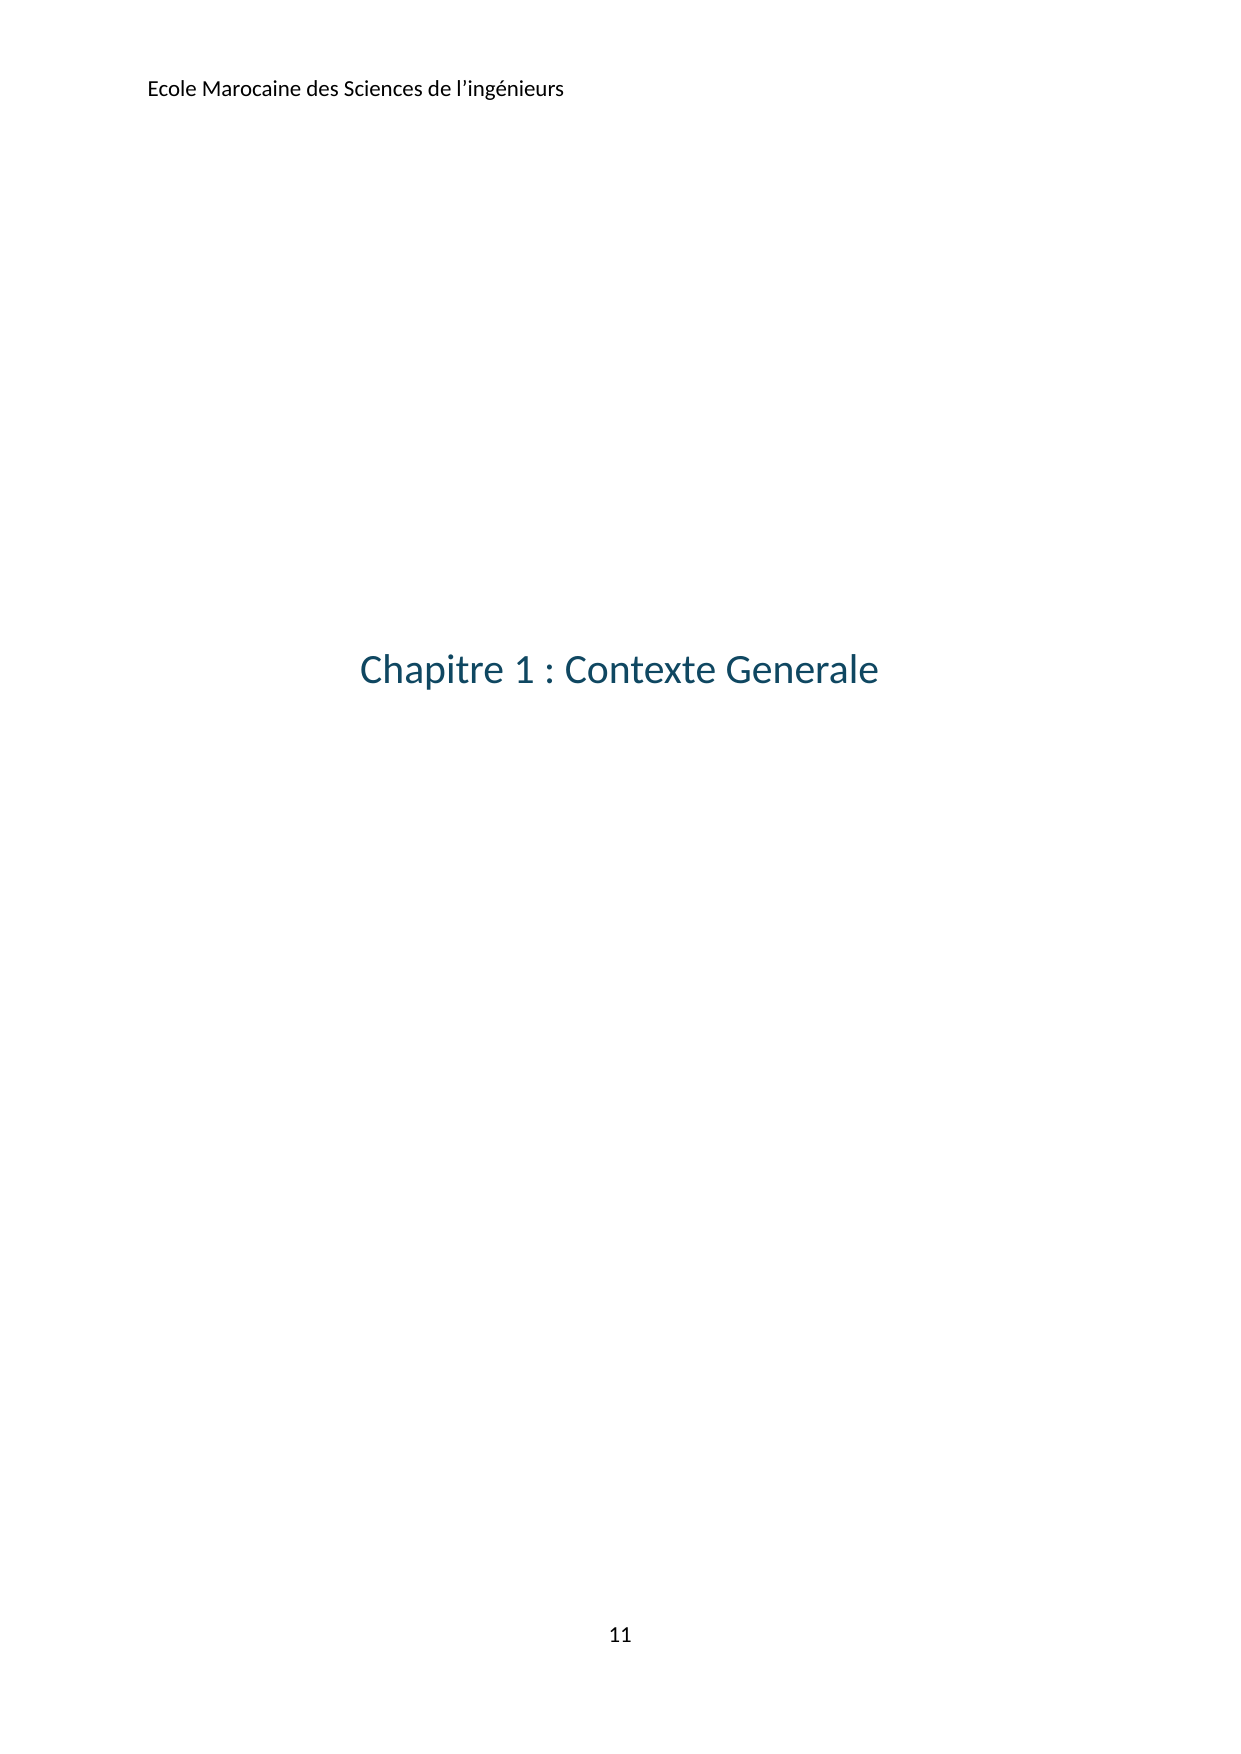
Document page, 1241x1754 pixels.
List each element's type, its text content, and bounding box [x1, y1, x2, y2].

subtitle Chapitre 1 : Contexte Generale [147, 643, 879, 694]
